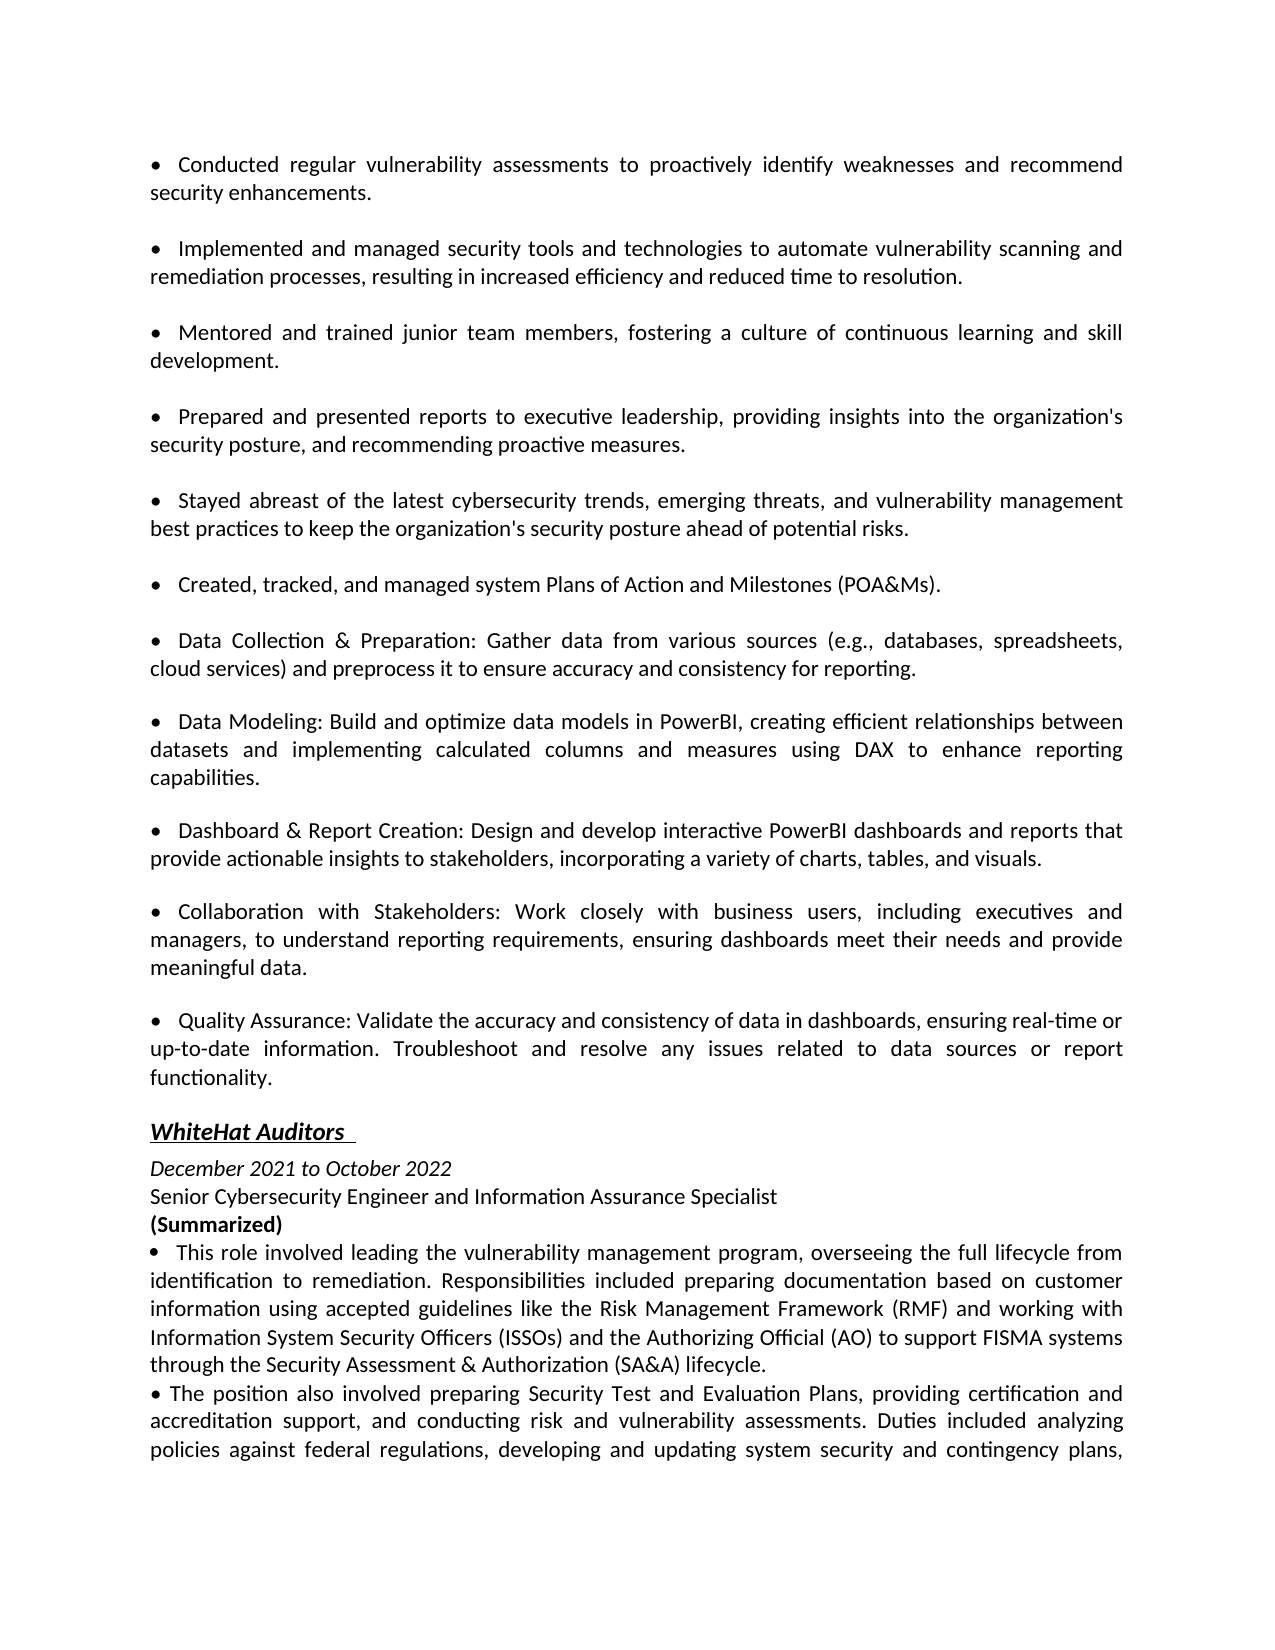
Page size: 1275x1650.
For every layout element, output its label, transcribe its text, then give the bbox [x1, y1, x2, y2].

list Prepared and presented reports to executive leadership, providing insights into the organization's security posture, and recommending proactive measures. [150, 402, 1125, 458]
list Data Collection & Preparation: Gather data from various sources (e.g., databases, spreadsheets, cloud services) and preprocess it to ensure accuracy and consistency for reporting. [150, 626, 1125, 682]
text Senior Cybersecurity Engineer and Information Assurance Specialist [150, 1182, 1125, 1211]
list Dashboard & Report Creation: Design and develop interactive PowerBI dashboards and reports that provide actionable insights to stakeholders, incorporating a variety of charts, tables, and visuals. [150, 816, 1125, 872]
list Mentored and trained junior team members, fostering a culture of continuous learning and skill development. [150, 318, 1125, 374]
list This role involved leading the vulnerability management program, overseeing the full lifecycle from identification to remediation. Responsibilities included preparing documentation based on customer information using accepted guidelines like the Risk Management Framework (RMF) and working with Information System Security Officers (ISSOs) and the Authorizing Official (AO) to support FISMA systems through the Security Assessment & Authorization (SA&A) lifecycle. [150, 1238, 1125, 1379]
list Stayed abreast of the latest cybersecurity trends, emerging threats, and vulnerability management best practices to keep the organization's security posture ahead of potential risks. [150, 486, 1125, 542]
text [150, 1379, 1125, 1463]
subtitle WhiteHat Auditors [150, 1116, 1125, 1146]
text (Summarized) [150, 1211, 1125, 1238]
list Collaboration with Stakeholders: Work closely with business users, including executives and managers, to understand reporting requirements, ensuring dashboards meet their needs and provide meaningful data. [150, 897, 1125, 982]
list Implemented and managed security tools and technologies to automate vulnerability scanning and remediation processes, resulting in increased efficiency and reduced time to resolution. [150, 234, 1125, 290]
text December 2021 to October 2022 [150, 1154, 1125, 1182]
list Quality Assurance: Validate the accuracy and consistency of data in dashboards, ensuring real-time or up-to-date information. Troubleshoot and resolve any issues related to data sources or report functionality. [150, 1007, 1125, 1091]
list Conducted regular vulnerability assessments to proactively identify weaknesses and recommend security enhancements. [150, 150, 1125, 206]
list Created, tracked, and managed system Plans of Action and Milestones (POA&Ms). [150, 570, 1125, 598]
list Data Modeling: Build and optimize data models in PowerBI, creating efficient relationships between datasets and implementing calculated columns and measures using DAX to enhance reporting capabilities. [150, 707, 1125, 791]
